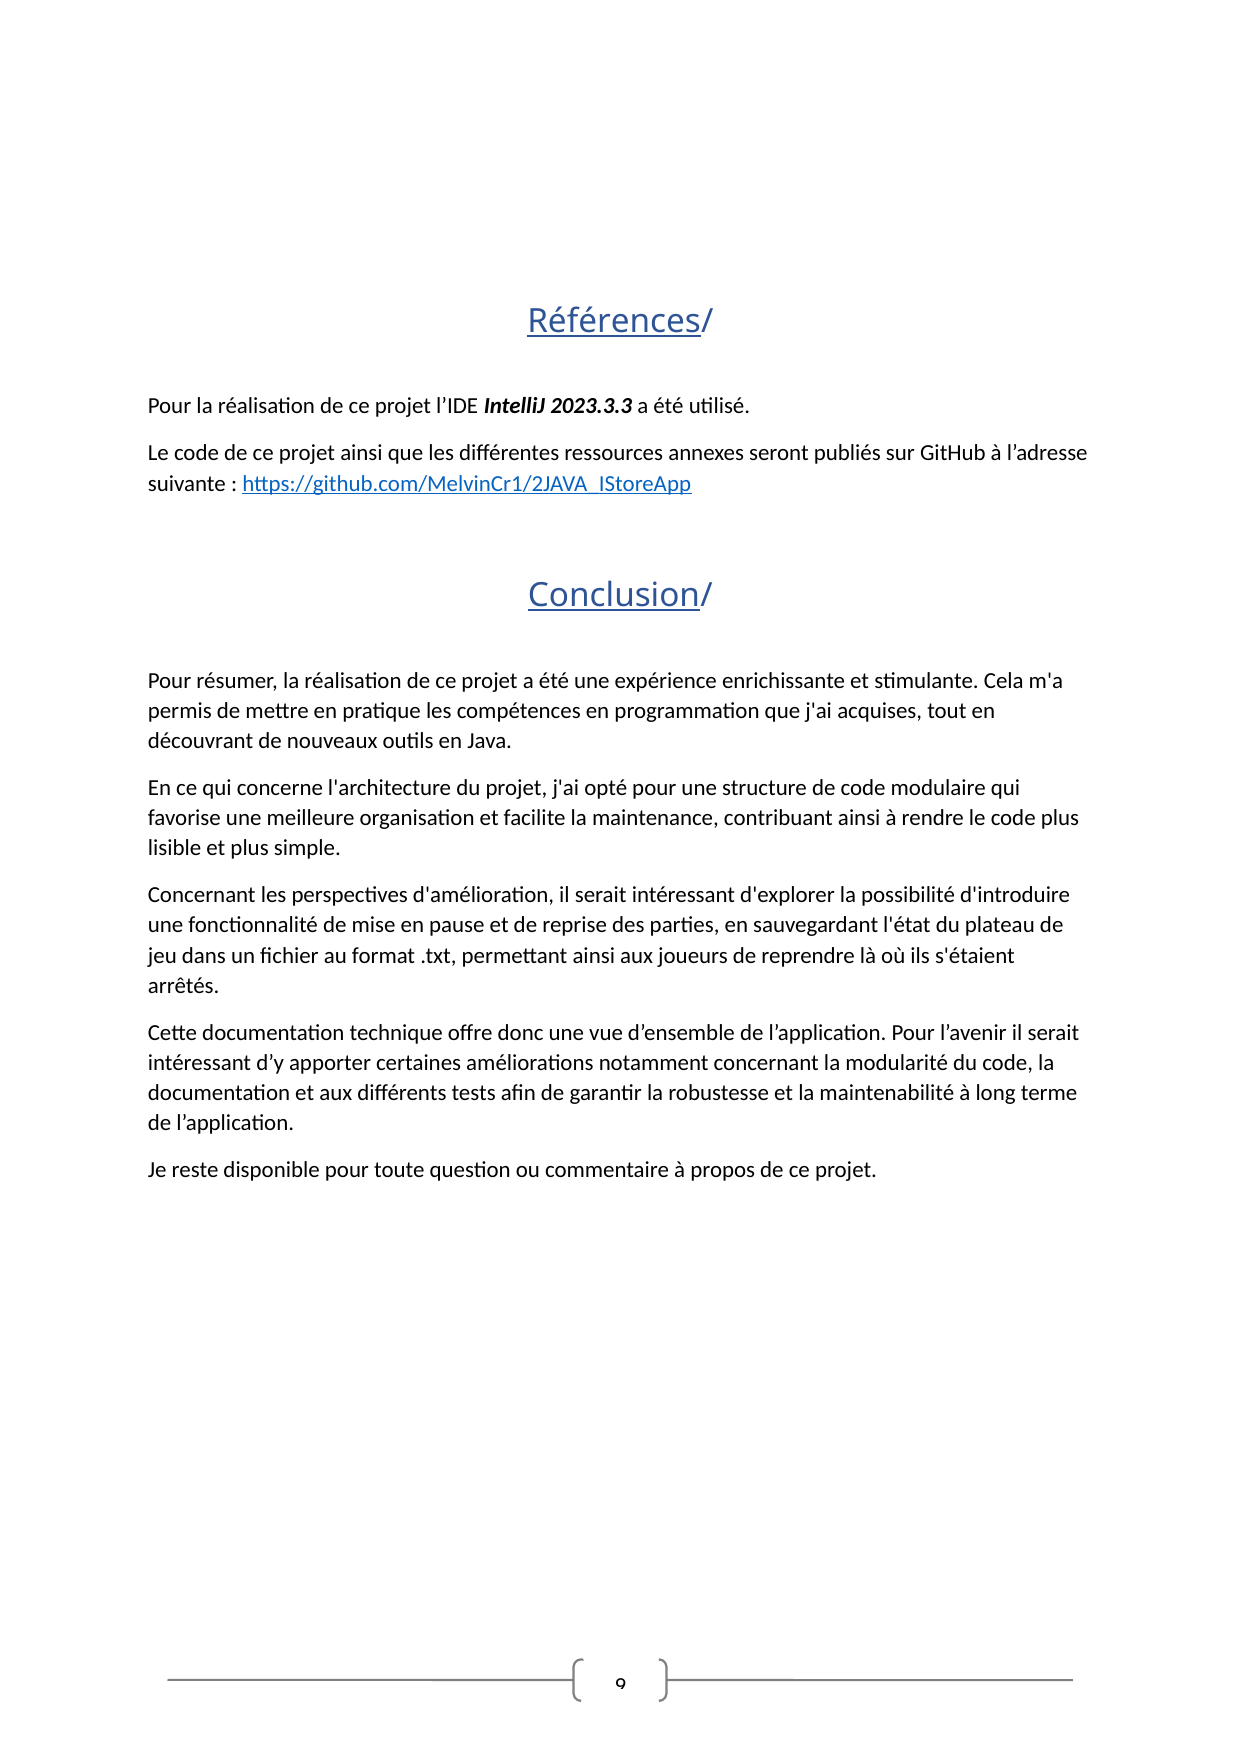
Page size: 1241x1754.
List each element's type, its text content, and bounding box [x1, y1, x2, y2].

text En ce qui concerne l'architecture du projet, j'ai opté pour une structure de code modulaire qui favorise une meilleure organisation et facilite la maintenance, contribuant ainsi à rendre le code plus lisible et plus simple. [148, 773, 1093, 861]
text Pour résumer, la réalisation de ce projet a été une expérience enrichissante et stimulante. Cela m'a permis de mettre en pratique les compétences en programmation que j'ai acquises, tout en découvrant de nouveaux outils en Java. [148, 666, 1093, 754]
text Le code de ce projet ainsi que les différentes ressources annexes seront publiés sur GitHub à l’adresse suivante : https://github.com/MelvinCr1/2JAVA_IStoreApp [148, 438, 1093, 497]
text Je reste disponible pour toute question ou commentaire à propos de ce projet. [148, 1155, 1093, 1183]
subtitle Références/ [148, 297, 1093, 342]
text Cette documentation technique offre donc une vue d’ensemble de l’application. Pour l’avenir il serait intéressant d’y apporter certaines améliorations notamment concernant la modularité du code, la documentation et aux différents tests afin de garantir la robustesse et la maintenabilité à long terme de l’application. [148, 1018, 1093, 1136]
text Pour la réalisation de ce projet l’IDE IntelliJ 2023.3.3 a été utilisé. [148, 392, 1093, 419]
subtitle Conclusion/ [148, 571, 1093, 616]
text Concernant les perspectives d'amélioration, il serait intéressant d'explorer la possibilité d'introduire une fonctionnalité de mise en pause et de reprise des parties, en sauvegardant l'état du plateau de jeu dans un fichier au format .txt, permettant ainsi aux joueurs de reprendre là où ils s'étaient arrêtés. [148, 880, 1093, 999]
